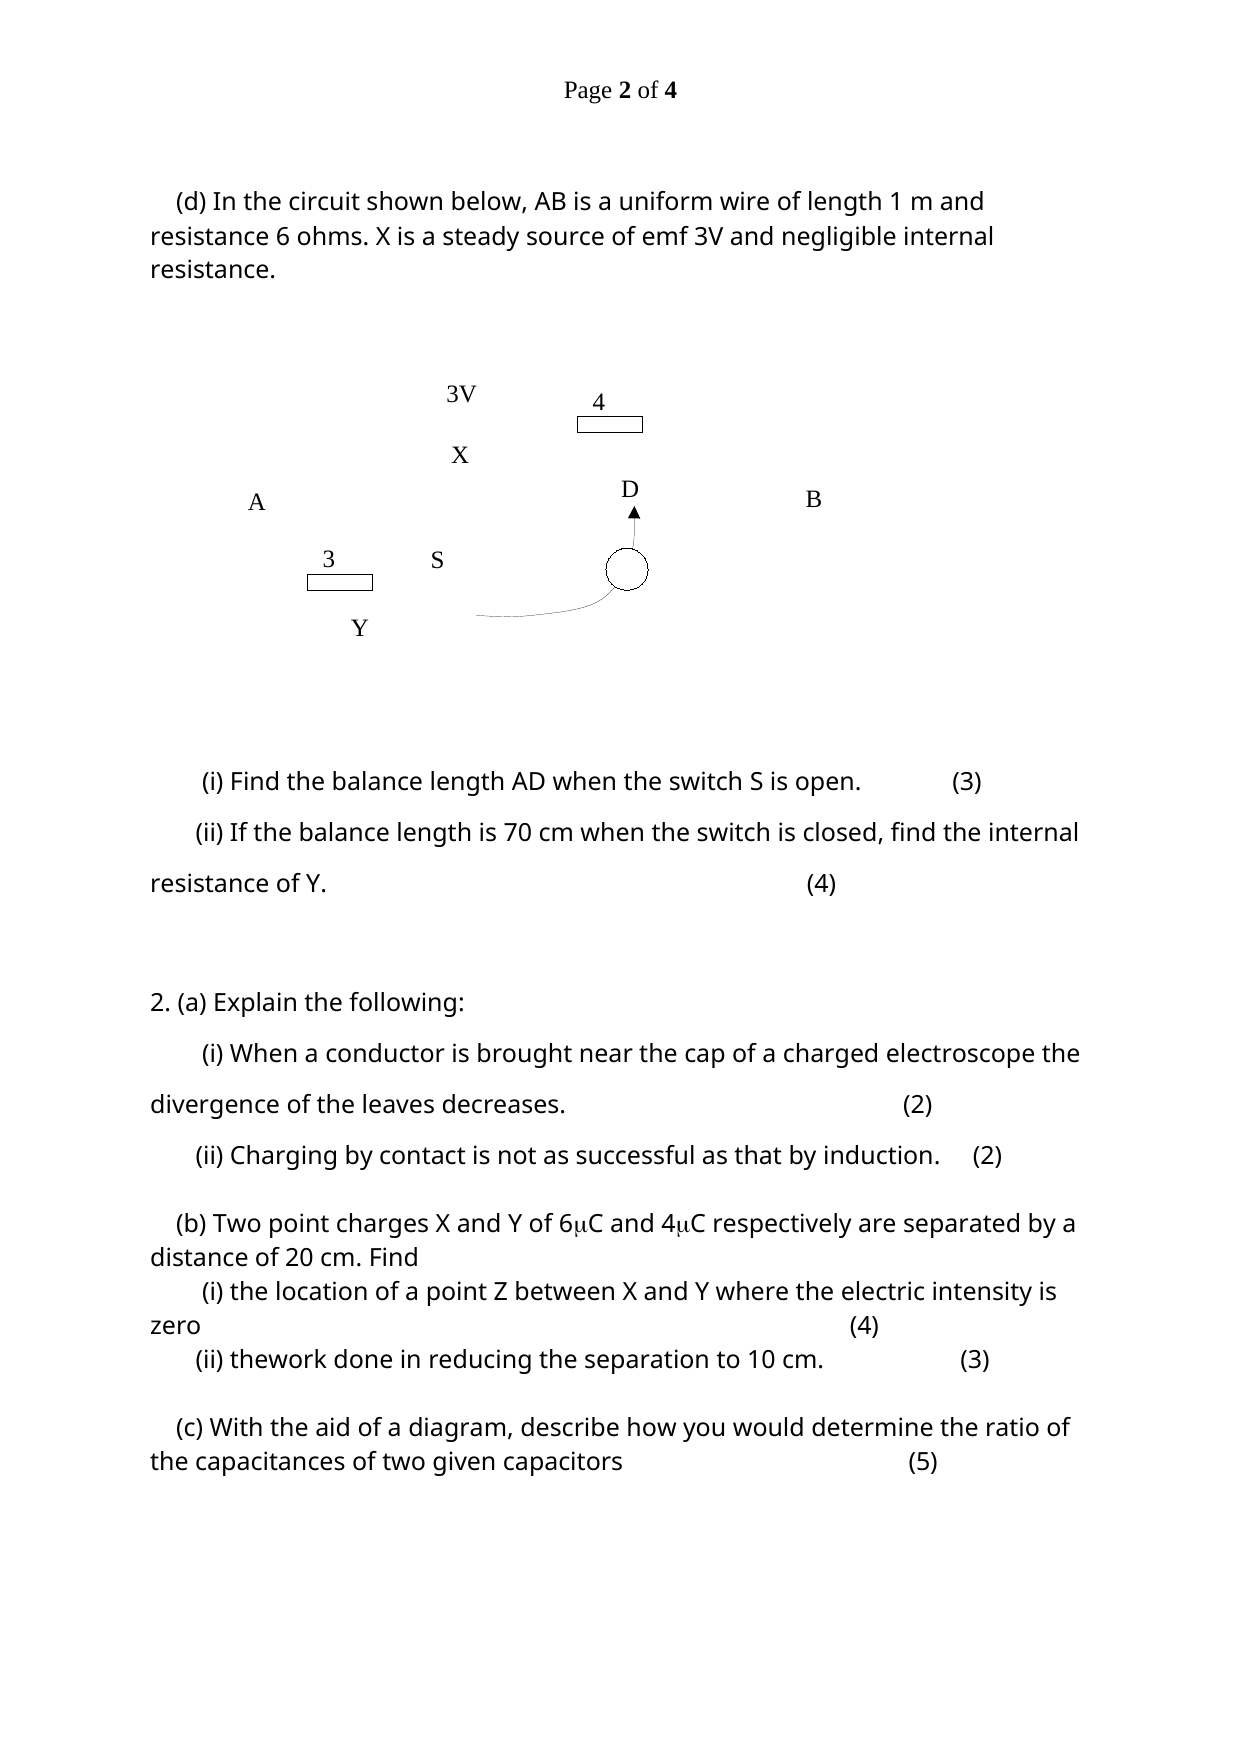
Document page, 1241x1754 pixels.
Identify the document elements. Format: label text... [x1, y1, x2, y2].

text (ii) Charging by contact is not as successful as that by induction. (2) [150, 1137, 1090, 1172]
text 2. (a) Explain the following: [150, 984, 1090, 1018]
text (ii) thework done in reducing the separation to 10 cm. (3) [150, 1342, 1090, 1376]
text (i) When a conductor is brought near the cap of a charged electroscope the divergence of the leaves decreases. (2) [150, 1035, 1090, 1121]
text (i) Find the balance length AD when the switch S is open. (3) [150, 763, 1090, 797]
text (d) In the circuit shown below, AB is a uniform wire of length 1 m and resistance 6 ohms. X is a steady source of emf 3V and negligible internal resistance. [150, 184, 1090, 286]
text (b) Two point charges X and Y of 6C and 4C respectively are separated by a distance of 20 cm. Find [150, 1206, 1090, 1274]
text (c) With the aid of a diagram, describe how you would determine the ratio of the capacitances of two given capacitors (5) [150, 1410, 1090, 1478]
text (ii) If the balance length is 70 cm when the switch is closed, find the internal resistance of Y. (4) [150, 814, 1090, 899]
text (i) the location of a point Z between X and Y where the electric intensity is zero (4) [150, 1274, 1090, 1342]
